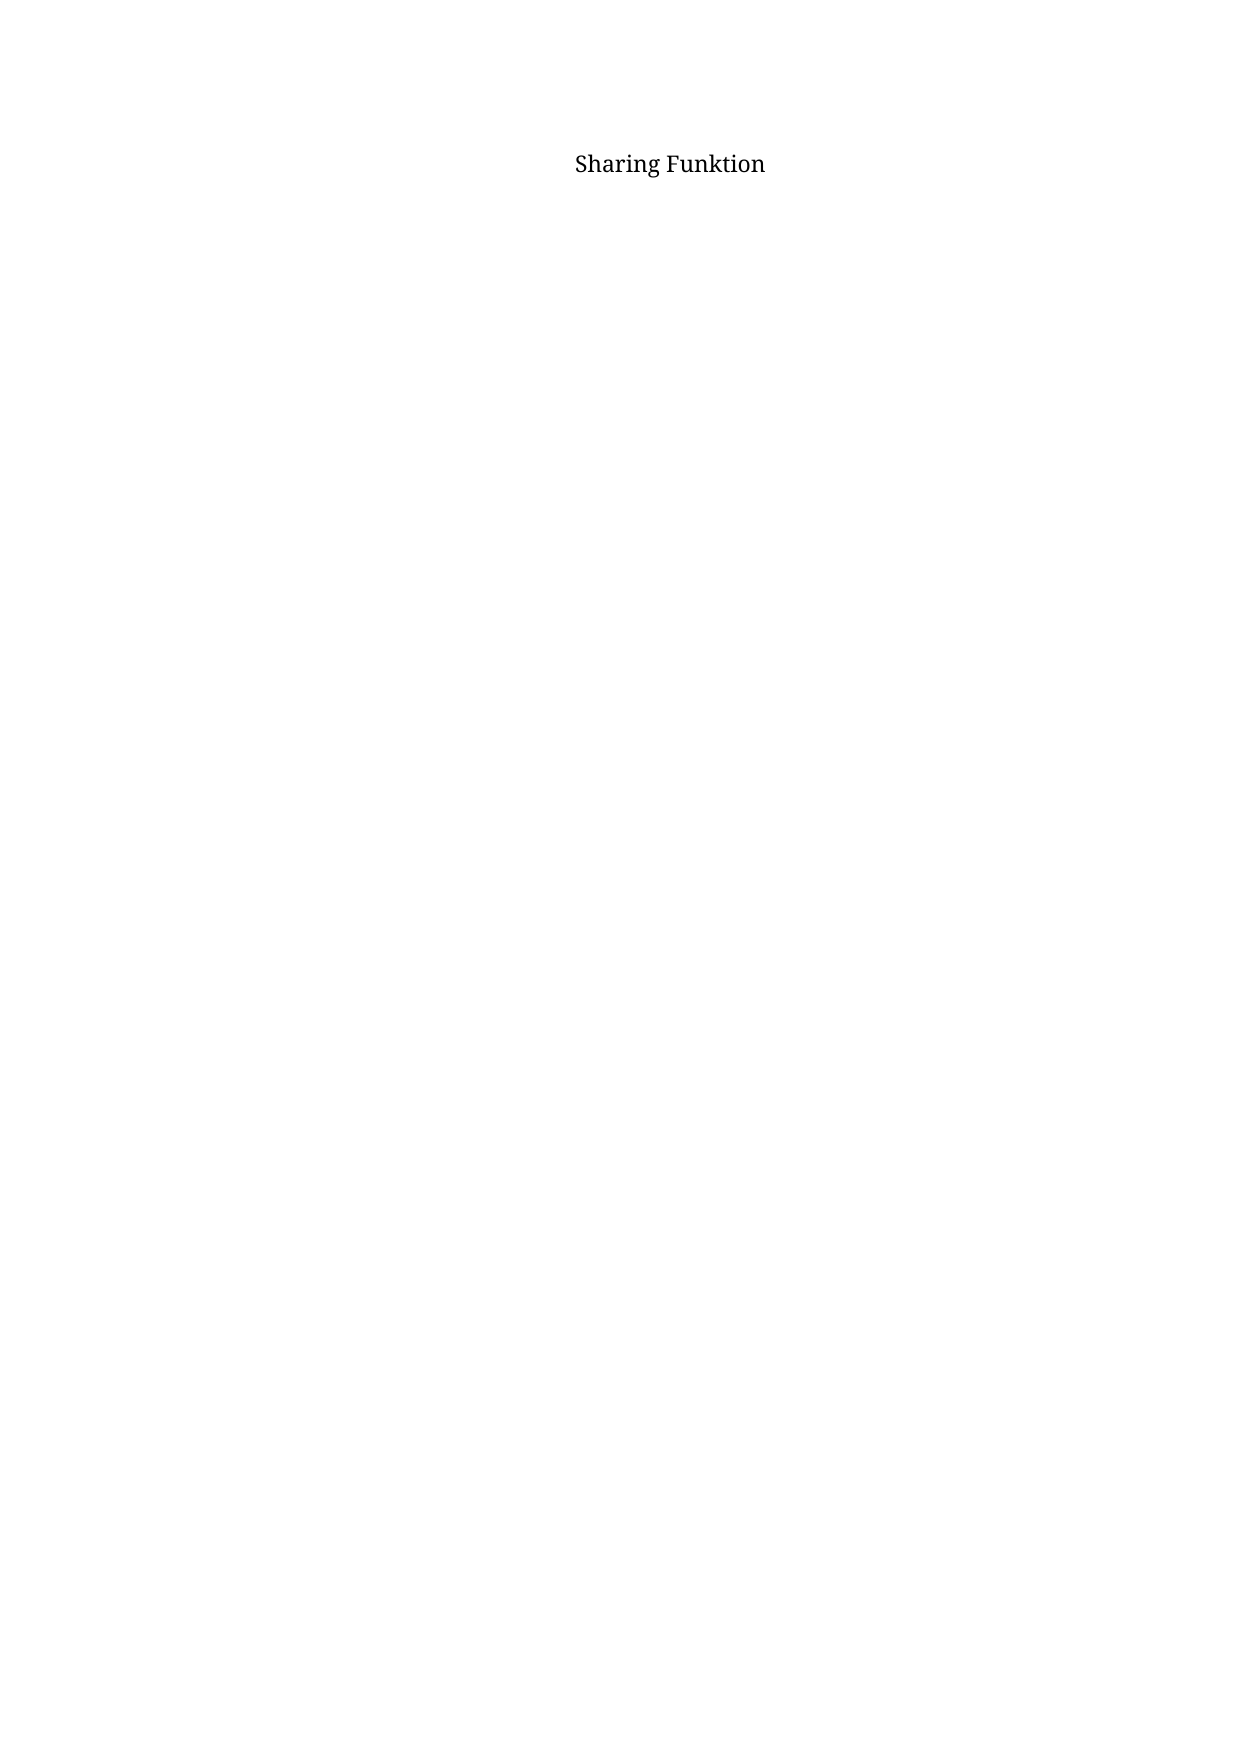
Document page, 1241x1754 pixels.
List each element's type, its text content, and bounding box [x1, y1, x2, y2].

text Sharing Funktion [207, 148, 1092, 179]
